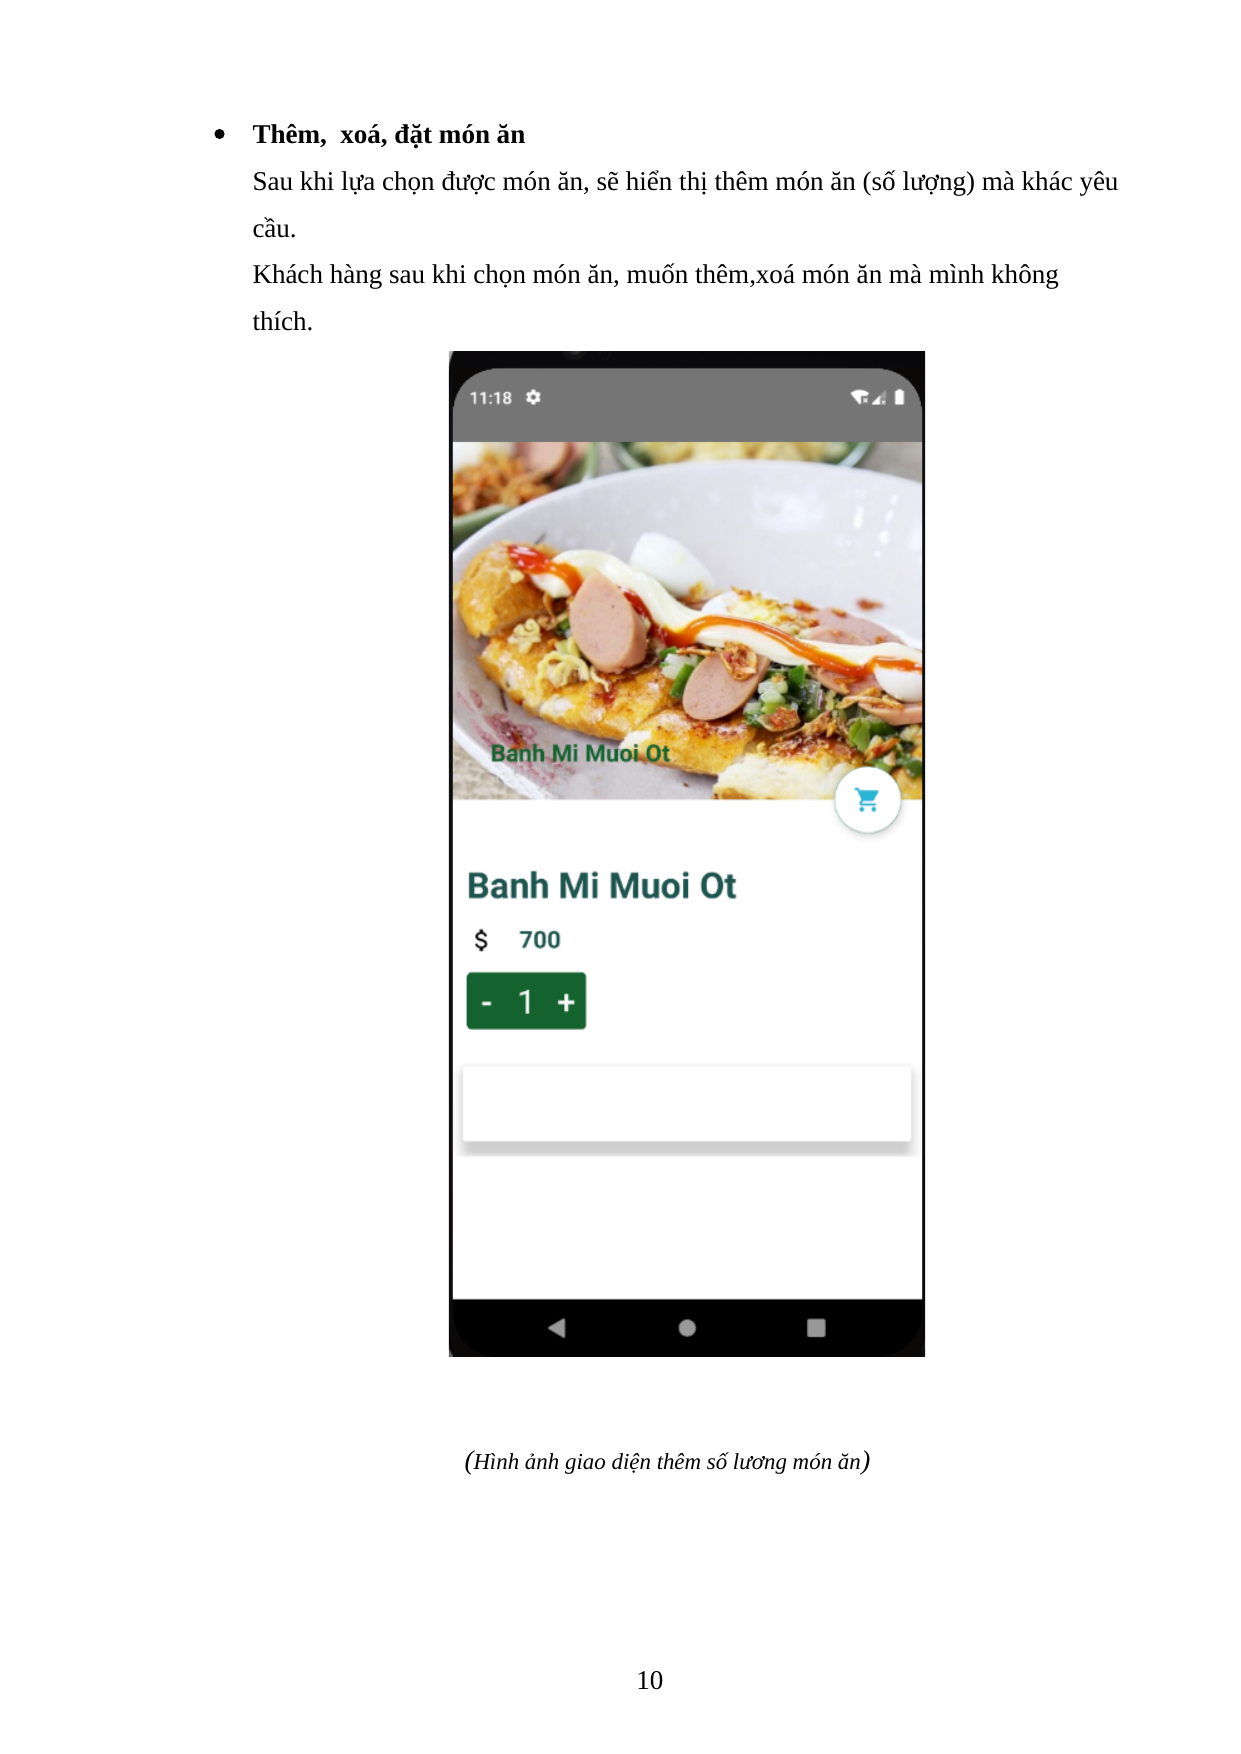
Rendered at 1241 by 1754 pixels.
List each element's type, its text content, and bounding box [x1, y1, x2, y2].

list Khách hàng sau khi chọn món ăn, muốn thêm,xoá món ăn mà mình không thích. [252, 258, 1122, 336]
picture [448, 351, 926, 1357]
list Thêm, xoá, đặt món ăn [215, 118, 1122, 149]
text (Hình ảnh giao diện thêm số lương món ăn) [215, 1444, 1122, 1475]
list Sau khi lựa chọn được món ăn, sẽ hiển thị thêm món ăn (số lượng) mà khác yêu cầu. [252, 165, 1122, 243]
